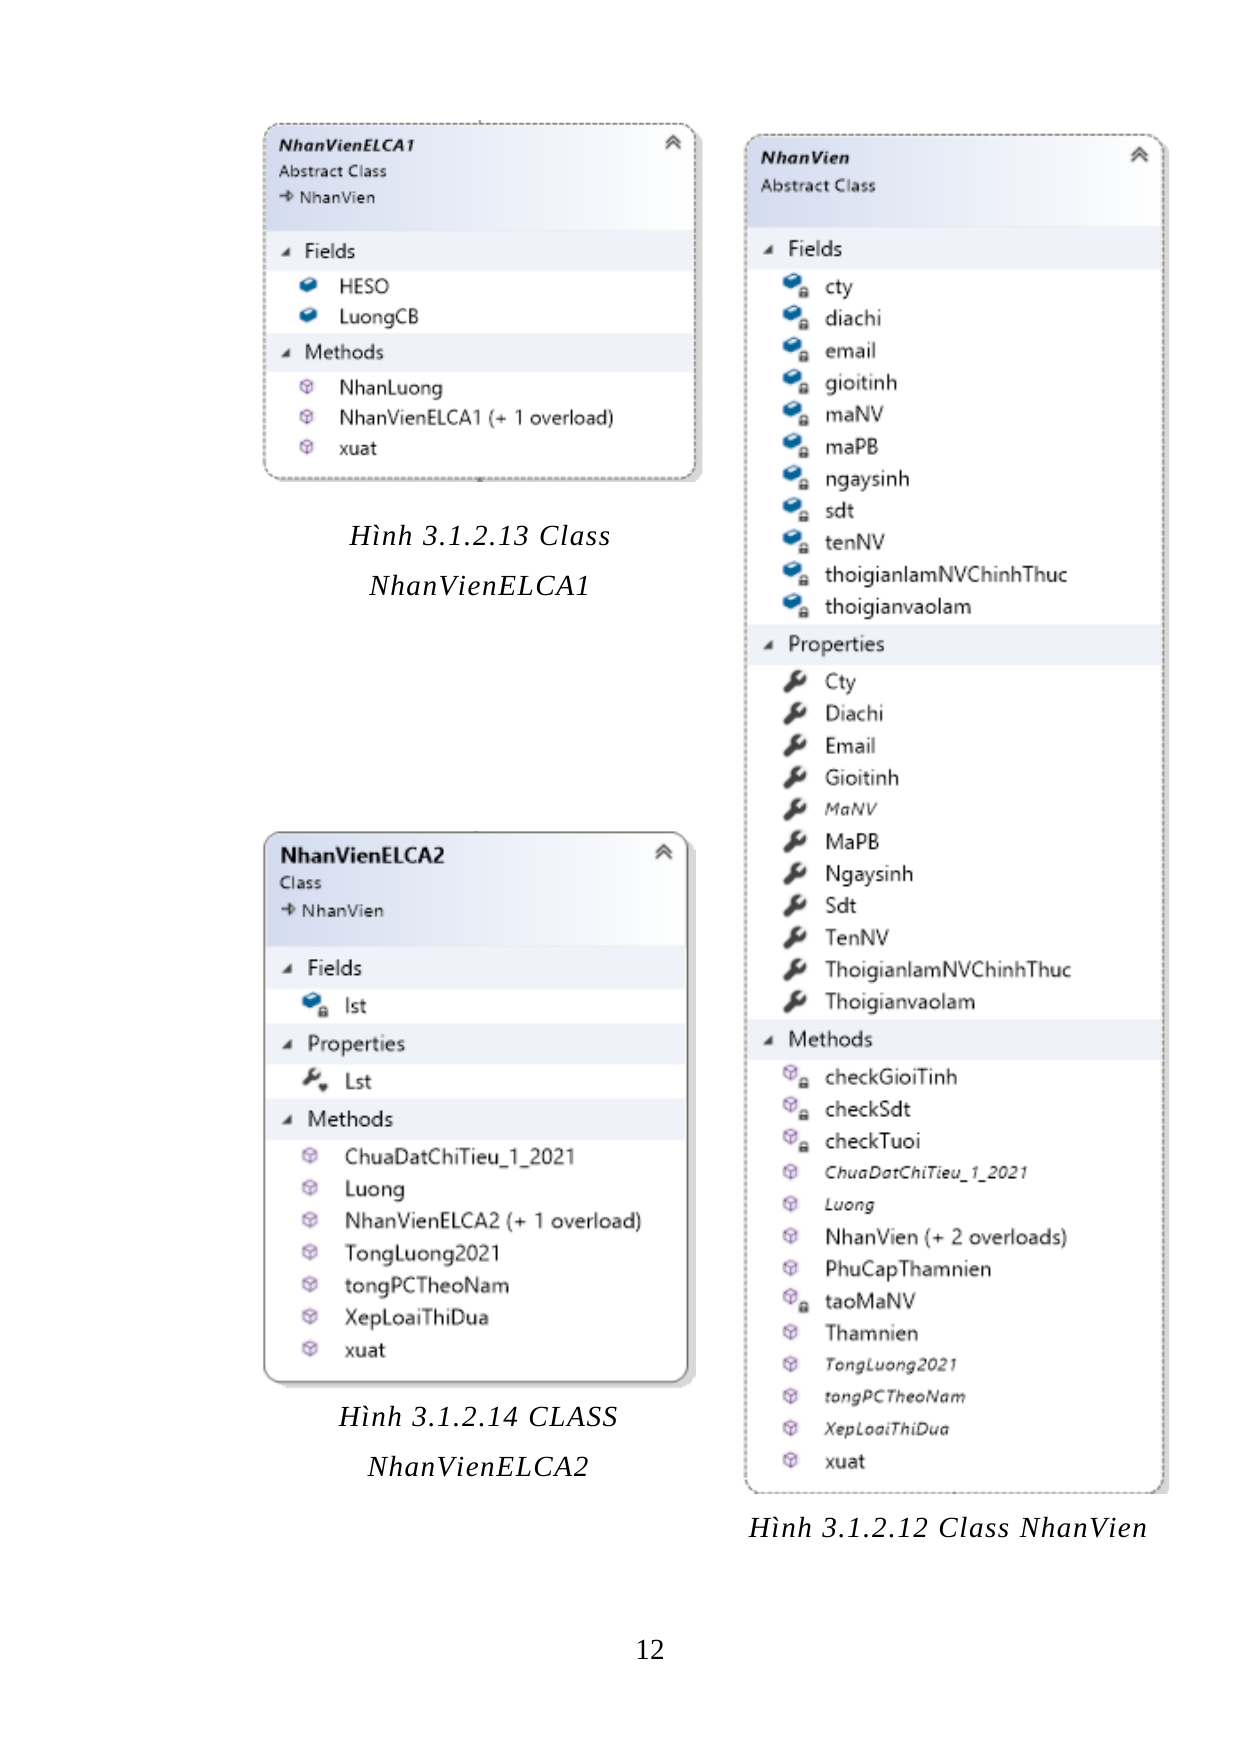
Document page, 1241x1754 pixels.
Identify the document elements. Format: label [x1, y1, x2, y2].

picture [735, 129, 1170, 1494]
picture [262, 831, 696, 1390]
picture [258, 120, 706, 482]
